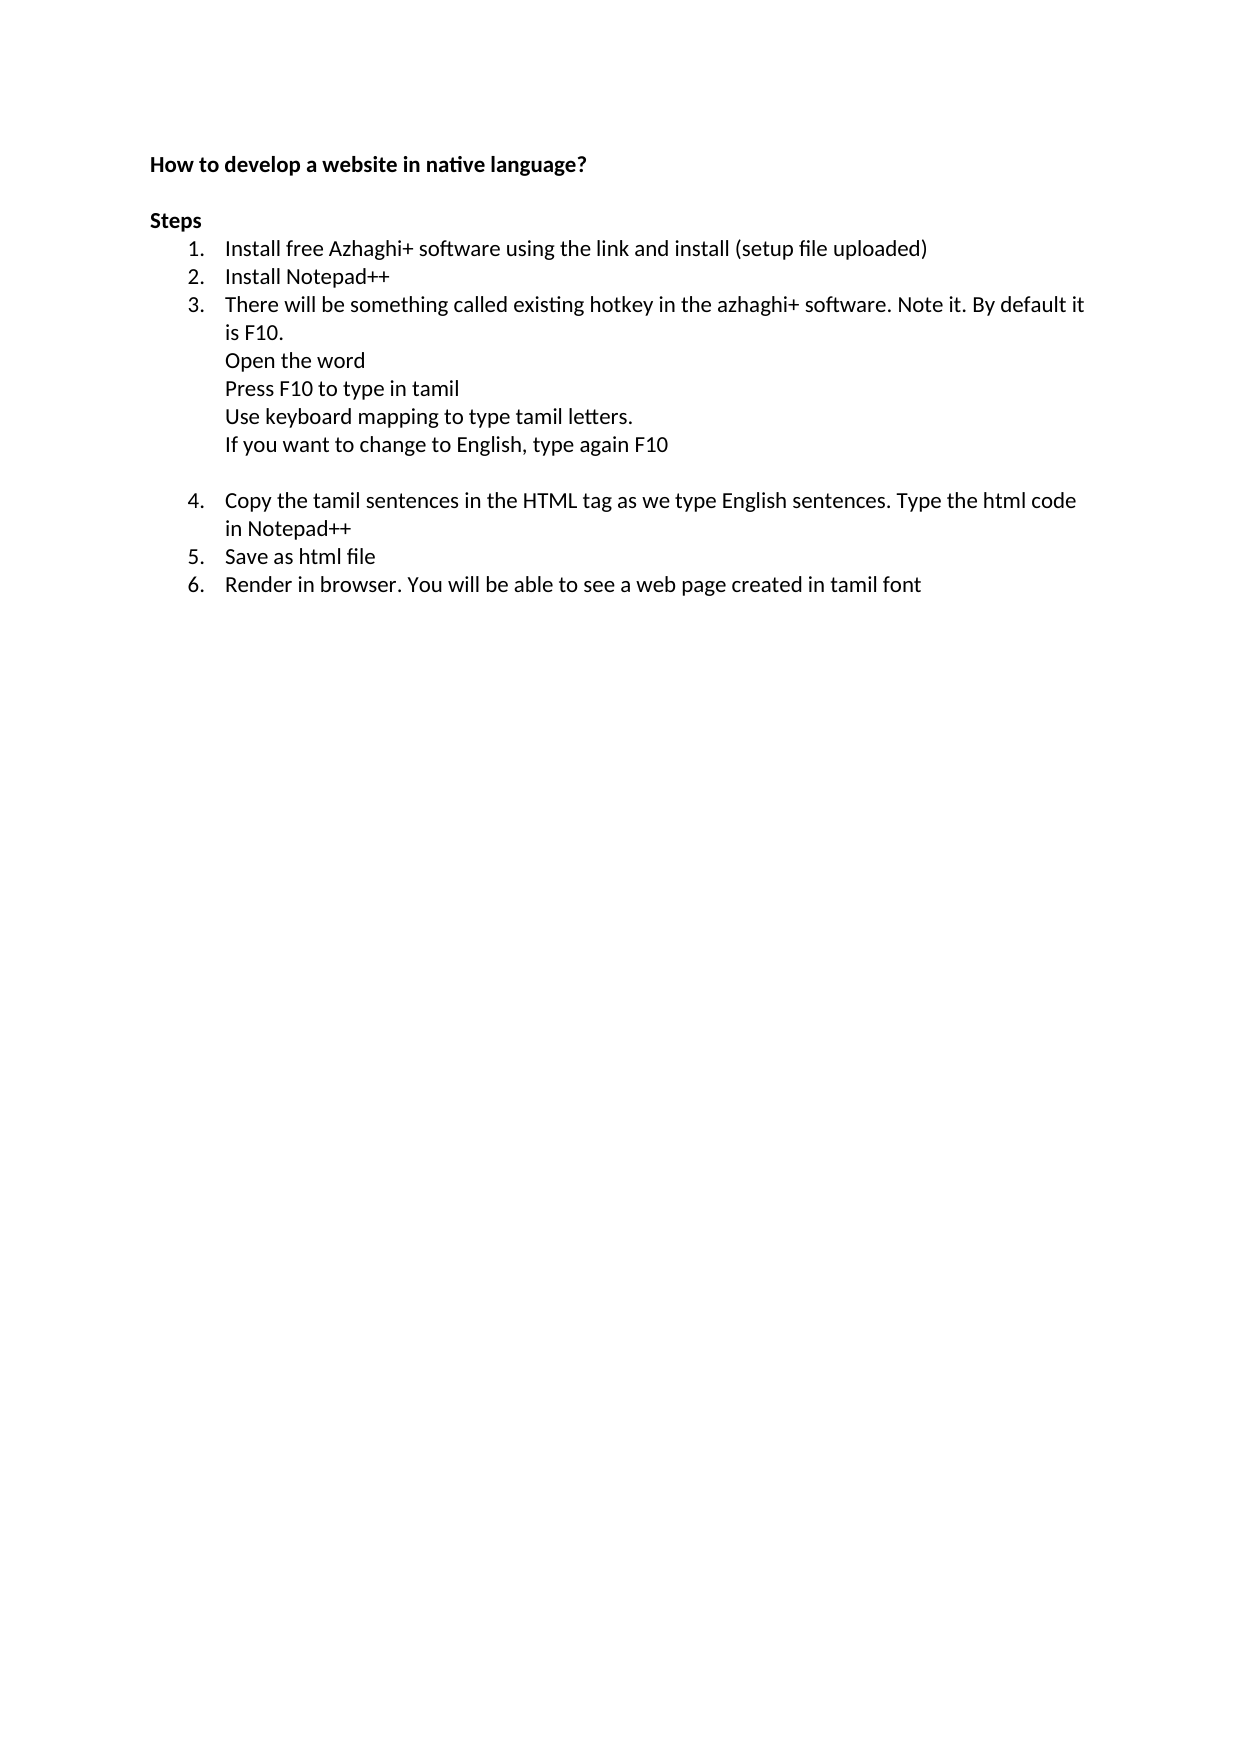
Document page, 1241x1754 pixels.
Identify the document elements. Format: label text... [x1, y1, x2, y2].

list Save as html file [187, 542, 1090, 570]
text Steps [150, 206, 1090, 234]
list Press F10 to type in tamil [225, 374, 1090, 402]
list Copy the tamil sentences in the HTML tag as we type English sentences. Type the html code in Notepad++ [187, 486, 1090, 542]
list If you want to change to English, type again F10 [225, 430, 1090, 458]
list Install Notepad++ [187, 262, 1090, 290]
list Open the word [225, 346, 1090, 374]
text How to develop a website in native language? [150, 150, 1090, 178]
list Render in browser. You will be able to see a web page created in tamil font [187, 570, 1090, 598]
list Use keyboard mapping to type tamil letters. [225, 402, 1090, 430]
list Install free Azhaghi+ software using the link and install (setup file uploaded) [187, 234, 1090, 262]
list There will be something called existing hotkey in the azhaghi+ software. Note it. By default it is F10. [187, 290, 1090, 346]
